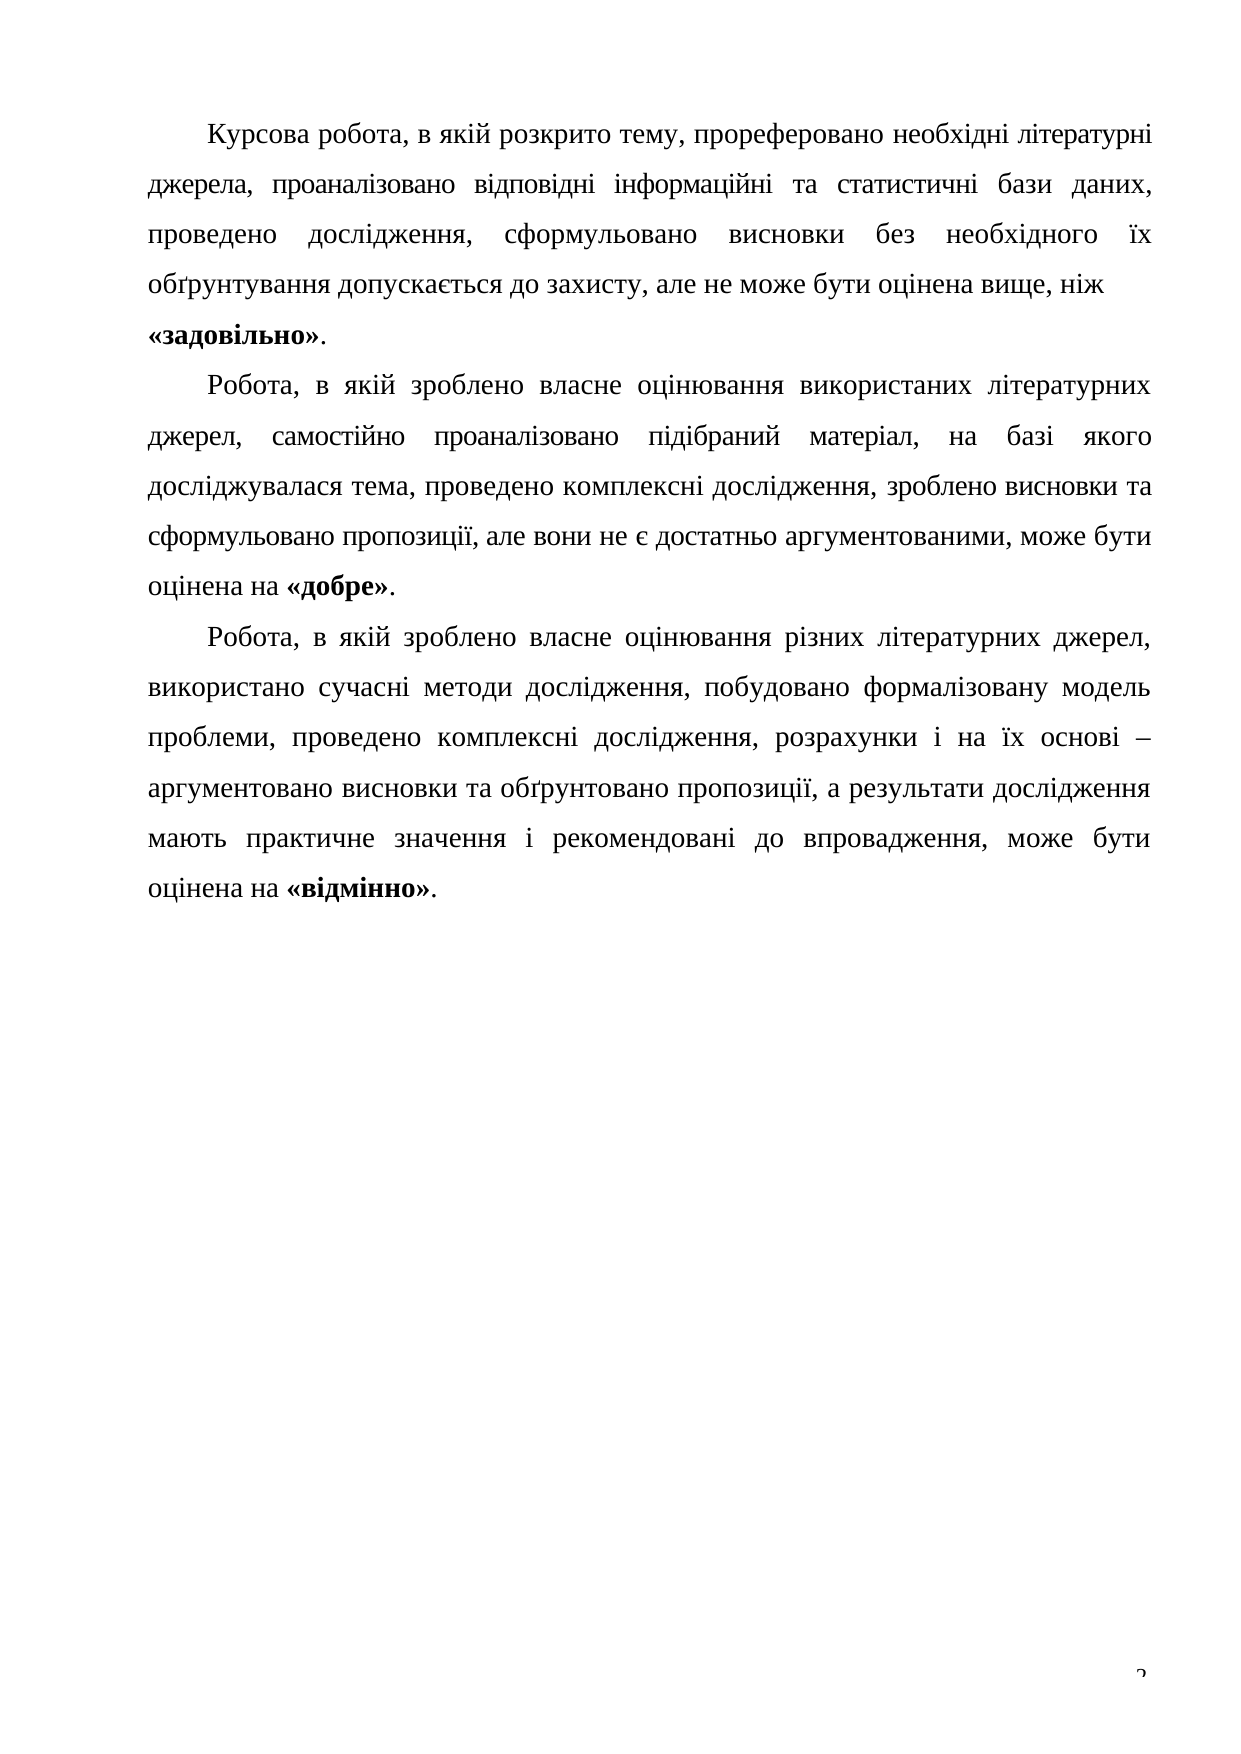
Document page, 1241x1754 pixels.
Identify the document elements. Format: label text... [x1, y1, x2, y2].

subtitle «задовільно». [148, 317, 1176, 351]
text Курсова робота, в якій розкрито тему, прореферовано необхідні літературні джерела, проаналізовано відповідні інформаційні та статистичні бази даних, проведено дослідження, сформульовано висновки без необхідного їх обґрунтування допускається до захисту, але не може бути оцінена вище, ніж [148, 116, 1153, 300]
text Робота, в якій зроблено власне оцінювання використаних літературних джерел, самостійно проаналізовано підібраний матеріал, на базі якого досліджувалася тема, проведено комплексні дослідження, зроблено висновки та сформульовано пропозиції, але вони не є достатньо аргументованими, може бути оцінена на «добре». [148, 367, 1152, 602]
text Робота, в якій зроблено власне оцінювання різних літературних джерел, використано сучасні методи дослідження, побудовано формалізовану модель проблеми, проведено комплексні дослідження, розрахунки і на їх основі – аргументовано висновки та обґрунтовано пропозиції, а результати дослідження мають практичне значення і рекомендовані до впровадження, може бути оцінена на «відмінно». [148, 619, 1152, 904]
